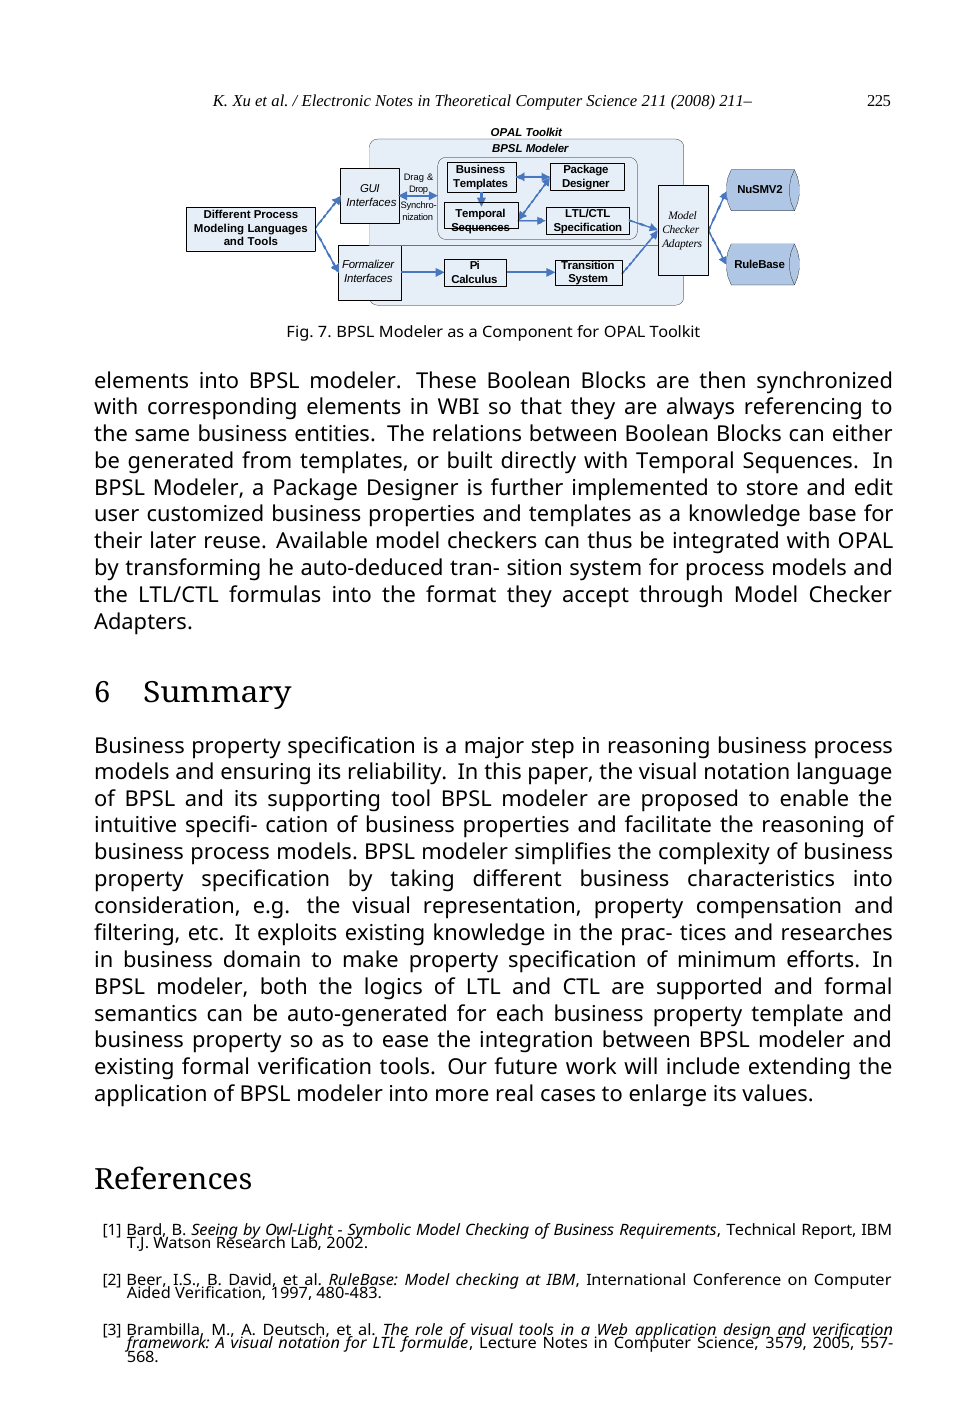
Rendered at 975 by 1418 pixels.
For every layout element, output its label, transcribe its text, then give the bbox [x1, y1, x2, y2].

subtitle Summary [94, 671, 904, 711]
text elements into BPSL modeler. These Boolean Blocks are then synchronized with corresponding elements in WBI so that they are always referencing to the same business entities. The relations between Boolean Blocks can either be generated from templates, or built directly with Temporal Sequences. In BPSL Modeler, a Package Designer is further implemented to store and edit user customized business properties and templates as a knowledge base for their later reuse. Available model checkers can thus be integrated with OPAL by transforming he auto-deduced tran- sition system for process models and the LTL/CTL formulas into the format they accept through Model Checker Adapters. [94, 367, 893, 636]
text Fig. 7. BPSL Modeler as a Component for OPAL Toolkit [119, 321, 868, 342]
subtitle References [94, 1158, 904, 1198]
picture [515, 172, 550, 225]
picture [621, 219, 657, 274]
text OPAL Toolkit [148, 126, 904, 139]
picture [313, 195, 341, 273]
list Beer, I.S., B. David, et al. RuleBase: Model checking at IBM, International Conference on Computer Aided Verification, 1997, 480-483. [102, 1274, 892, 1303]
list Brambilla, M., A. Deutsch, et al. The role of visual tools in a Web application design and verification framework: A visual notation for LTL formulae, Lecture Notes in Computer Science, 3579, 2005, 557-568. [102, 1324, 893, 1367]
picture [709, 190, 727, 265]
list Bard, B. Seeing by Owl-Light - Symbolic Model Checking of Business Requirements, Technical Report, IBM T.J. Watson Research Lab, 2002. [102, 1224, 893, 1253]
text Business property specification is a major step in reasoning business process models and ensuring its reliability. In this paper, the visual notation language of BPSL and its supporting tool BPSL modeler are proposed to enable the intuitive specifi- cation of business properties and facilitate the reasoning of business process models. BPSL modeler simplifies the complexity of business property specification by taking different business characteristics into consideration, e.g. the visual representation, property compensation and filtering, etc. It exploits existing knowledge in the prac- tices and researches in business domain to make property specification of minimum efforts. In BPSL modeler, both the logics of LTL and CTL are supported and formal semantics can be auto-generated for each business property template and business property so as to ease the integration between BPSL modeler and existing formal verification tools. Our future work will include extending the application of BPSL modeler into more real cases to enlarge its values. [94, 732, 893, 1108]
